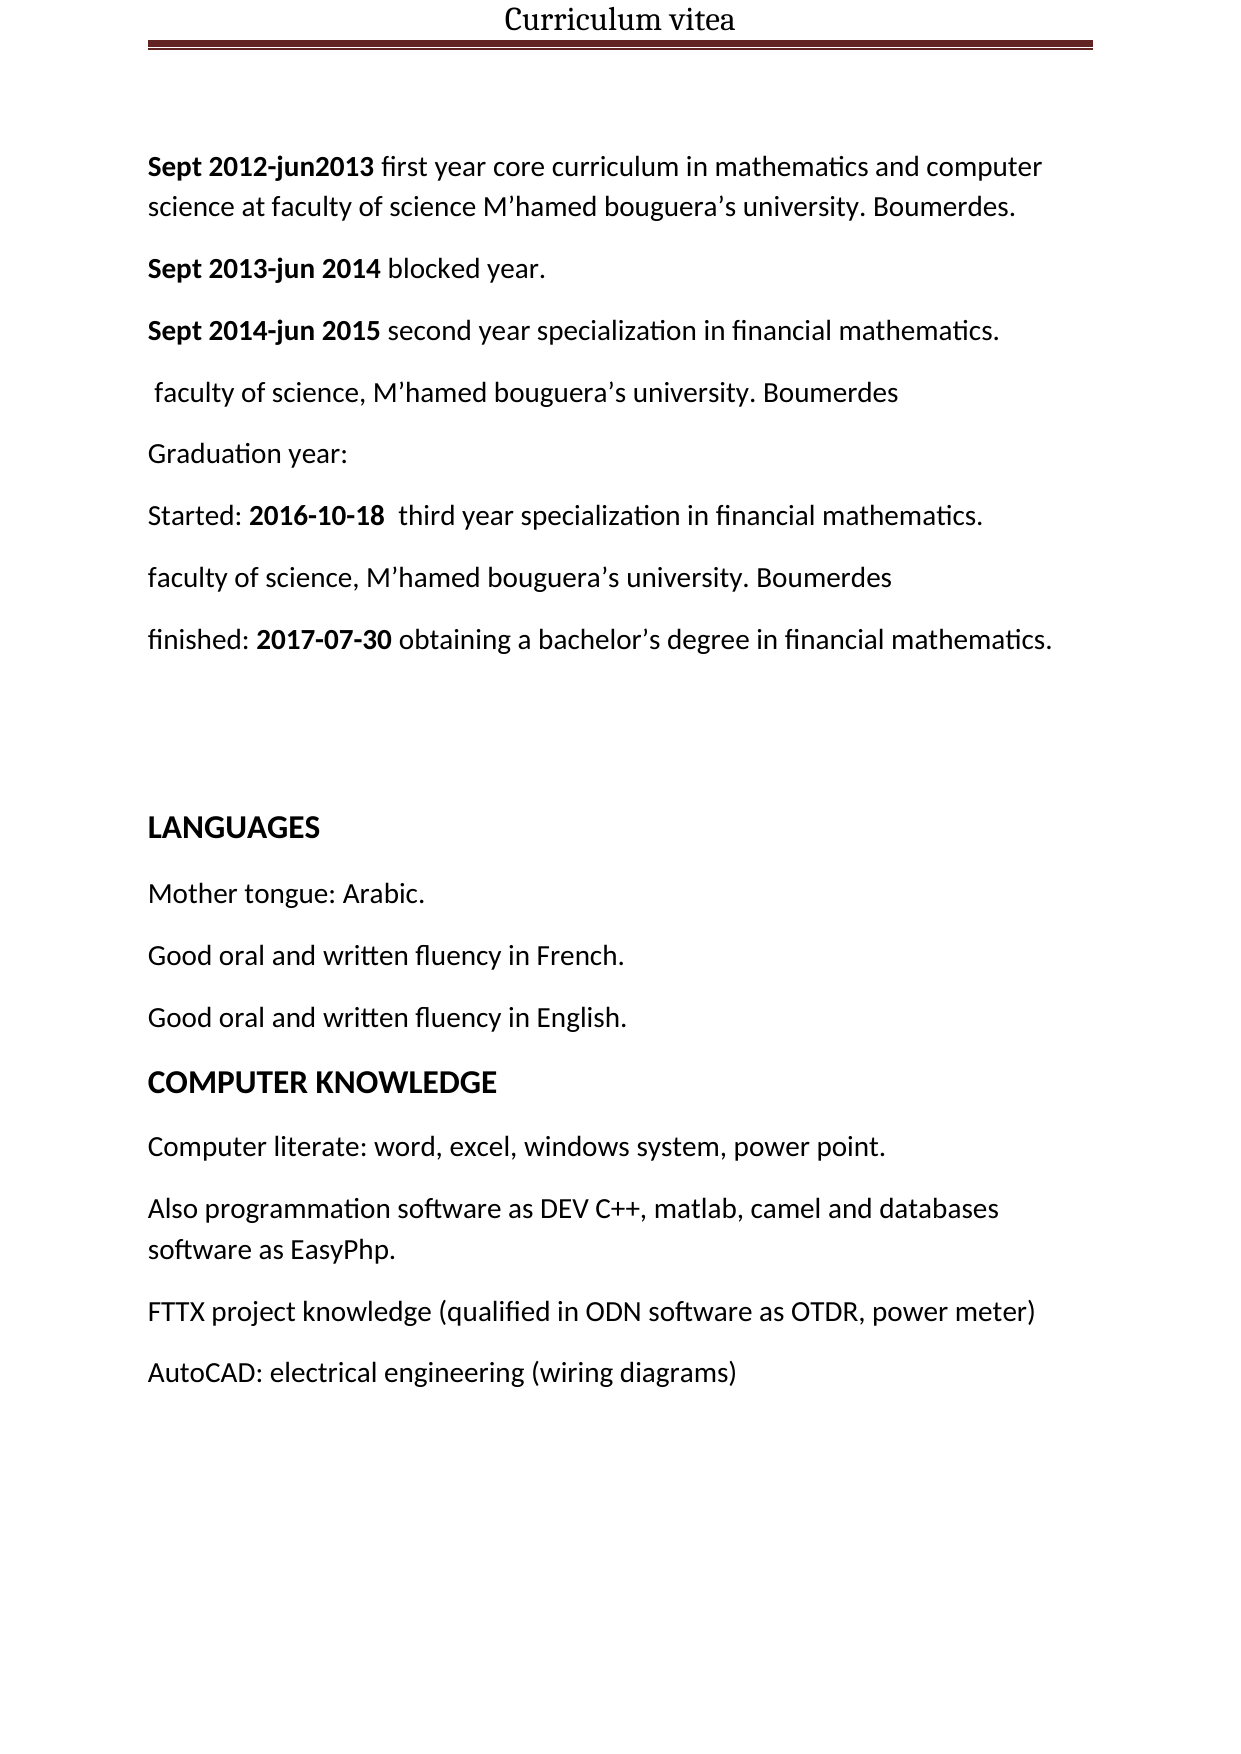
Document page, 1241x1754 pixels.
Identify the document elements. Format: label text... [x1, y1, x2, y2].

text Also programmation software as DEV C++, matlab, camel and databases software as EasyPhp. [148, 1190, 1093, 1267]
text finished: 2017-07-30 obtaining a bachelor’s degree in financial mathematics. [148, 621, 1093, 657]
text faculty of science, M’hamed bouguera’s university. Boumerdes [148, 559, 1093, 595]
text Sept 2013-jun 2014 blocked year. [148, 250, 1093, 286]
text COMPUTER KNOWLEDGE [148, 1061, 1093, 1101]
text Good oral and written fluency in English. [148, 999, 1093, 1034]
text Graduation year: [148, 436, 1093, 471]
text Good oral and written fluency in French. [148, 937, 1093, 973]
text FTTX project knowledge (qualified in ODN software as OTDR, power meter) [148, 1293, 1093, 1328]
text Sept 2012-jun2013 first year core curriculum in mathematics and computer science at faculty of science M’hamed bouguera’s university. Boumerdes. [148, 148, 1093, 224]
text LANGUAGES [148, 806, 1093, 847]
text Started: 2016-10-18 third year specialization in financial mathematics. [148, 497, 1093, 533]
text Mother tongue: Arabic. [148, 875, 1093, 911]
text Computer literate: word, excel, windows system, power point. [148, 1128, 1093, 1164]
text Sept 2014-jun 2015 second year specialization in financial mathematics. [148, 312, 1093, 348]
text faculty of science, M’hamed bouguera’s university. Boumerdes [148, 374, 1093, 409]
text AutoCAD: electrical engineering (wiring diagrams) [148, 1354, 1093, 1390]
